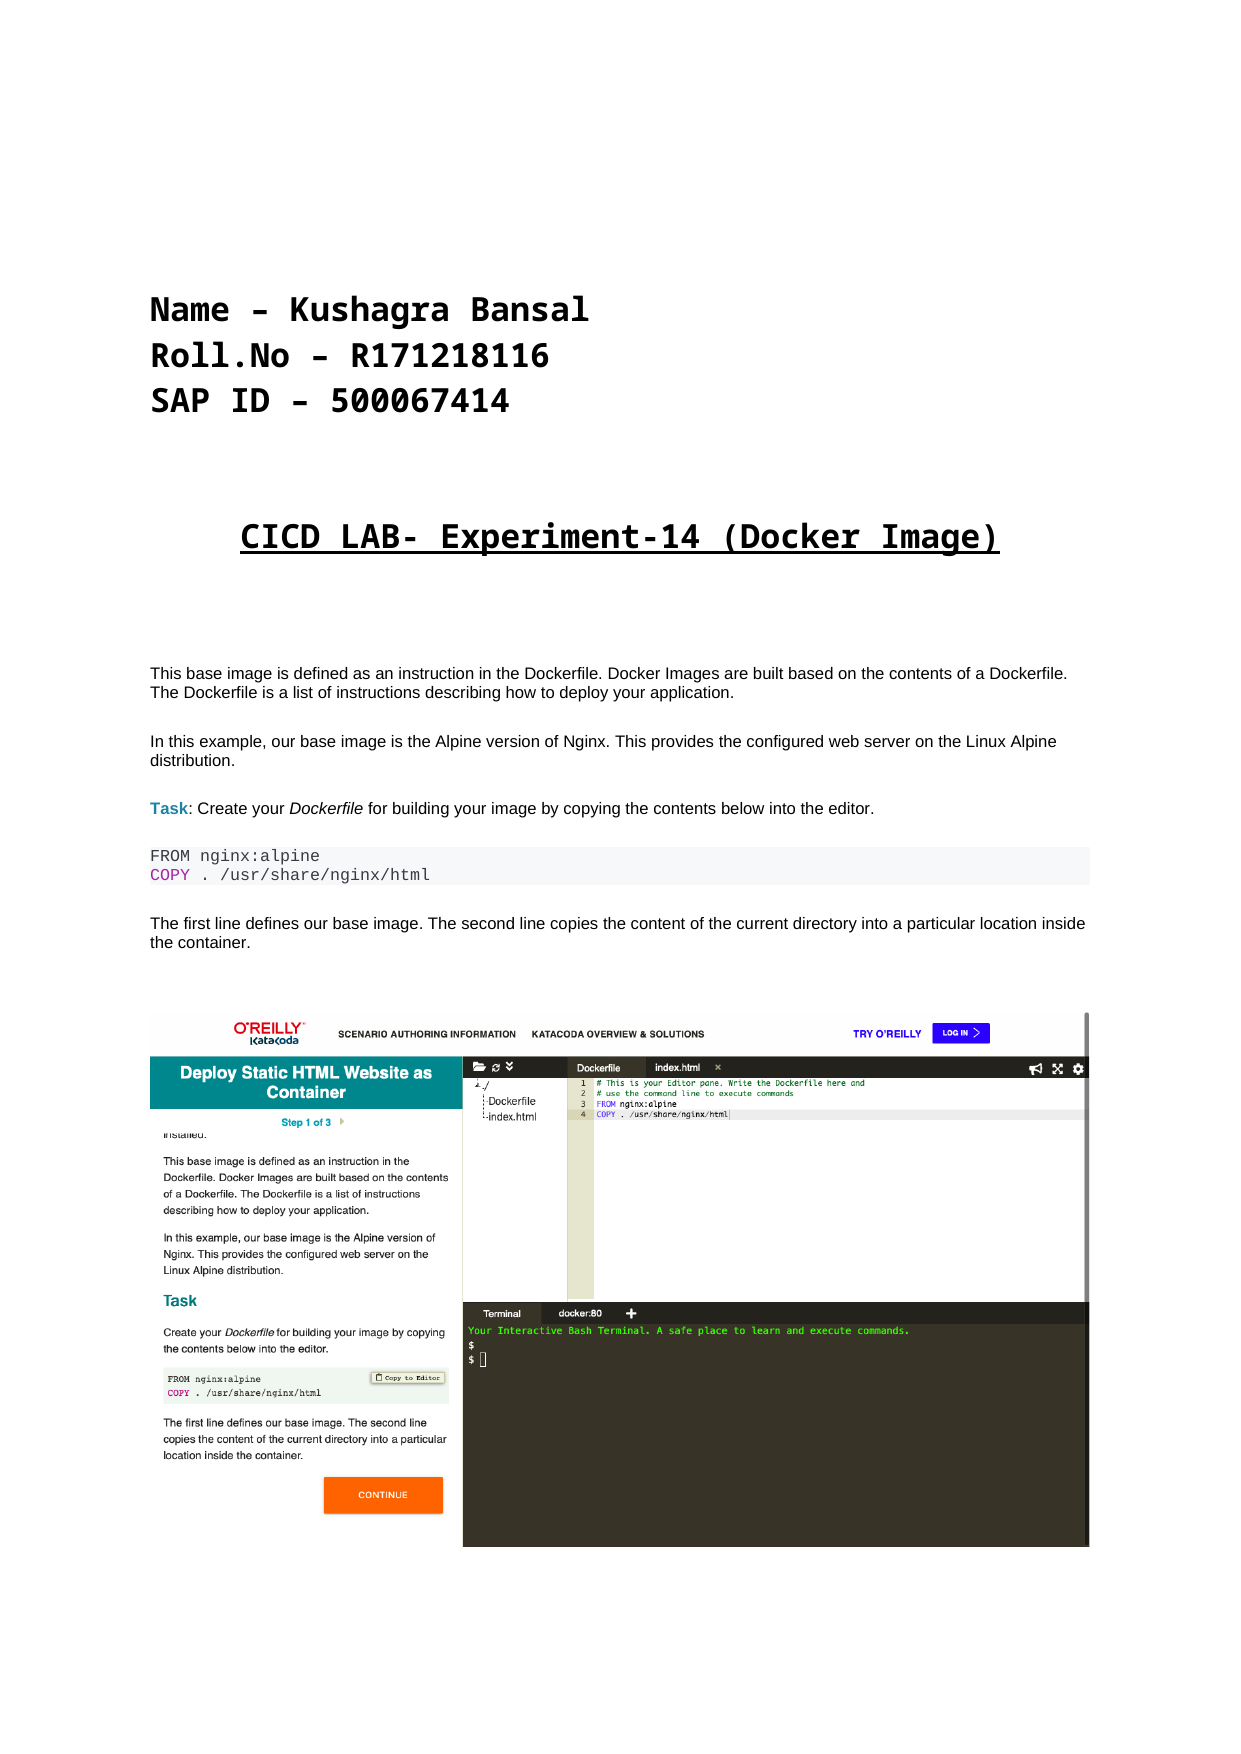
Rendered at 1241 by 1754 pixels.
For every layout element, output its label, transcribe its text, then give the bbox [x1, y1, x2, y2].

text This base image is defined as an instruction in the Dockerfile. Docker Images are built based on the contents of a Dockerfile. The Dockerfile is a list of instructions describing how to deploy your application. [150, 664, 1090, 702]
text SAP ID – 500067414 [150, 377, 1090, 422]
text Roll.No – R171218116 [150, 332, 1090, 377]
text Task: Create your Dockerfile for building your image by copying the contents below into the editor. [150, 799, 1090, 818]
text The first line defines our base image. The second line copies the content of the current directory into a particular location inside the container. [150, 914, 1090, 952]
text COPY . /usr/share/nginx/html [150, 866, 1090, 885]
text CICD LAB- Experiment-14 (Docker Image) [150, 513, 1090, 589]
text FROM nginx:alpine [150, 847, 1090, 866]
text In this example, our base image is the Alpine version of Nginx. This provides the configured web server on the Linux Alpine distribution. [150, 731, 1090, 770]
picture [150, 1012, 1090, 1547]
text Name – Kushagra Bansal [150, 286, 1090, 332]
